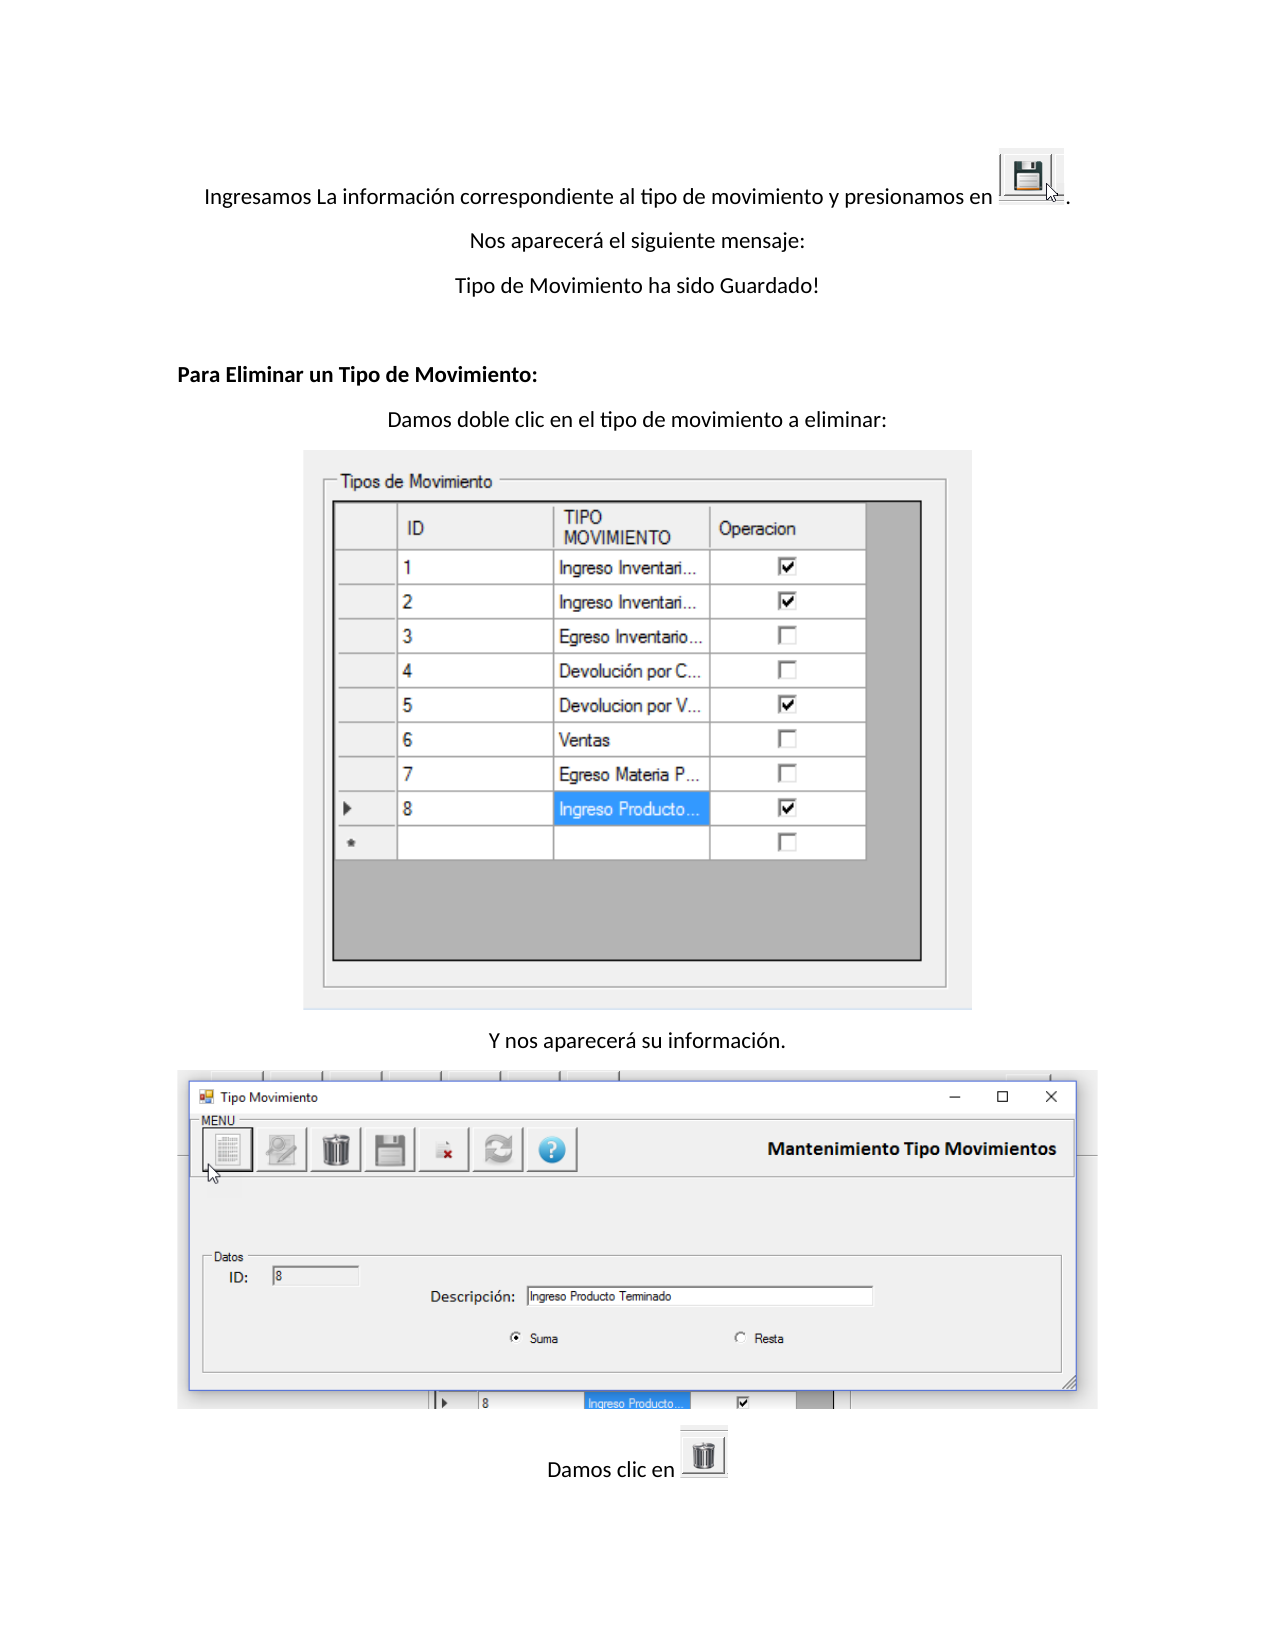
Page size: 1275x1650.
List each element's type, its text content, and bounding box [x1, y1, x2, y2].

picture [998, 147, 1065, 205]
text Tipo de Movimiento ha sido Guardado! [177, 271, 1098, 299]
text Damos clic en [177, 1425, 1098, 1484]
text Damos doble clic en el tipo de movimiento a eliminar: [177, 405, 1098, 433]
picture [303, 450, 972, 1010]
text Para Eliminar un Tipo de Movimiento: [177, 361, 1098, 389]
picture [680, 1425, 728, 1478]
text Nos aparecerá el siguiente mensaje: [177, 227, 1098, 254]
text Ingresamos La información correspondiente al tipo de movimiento y presionamos en . [177, 148, 1098, 210]
text Y nos aparecerá su información. [177, 1026, 1098, 1054]
picture [177, 1070, 1098, 1409]
